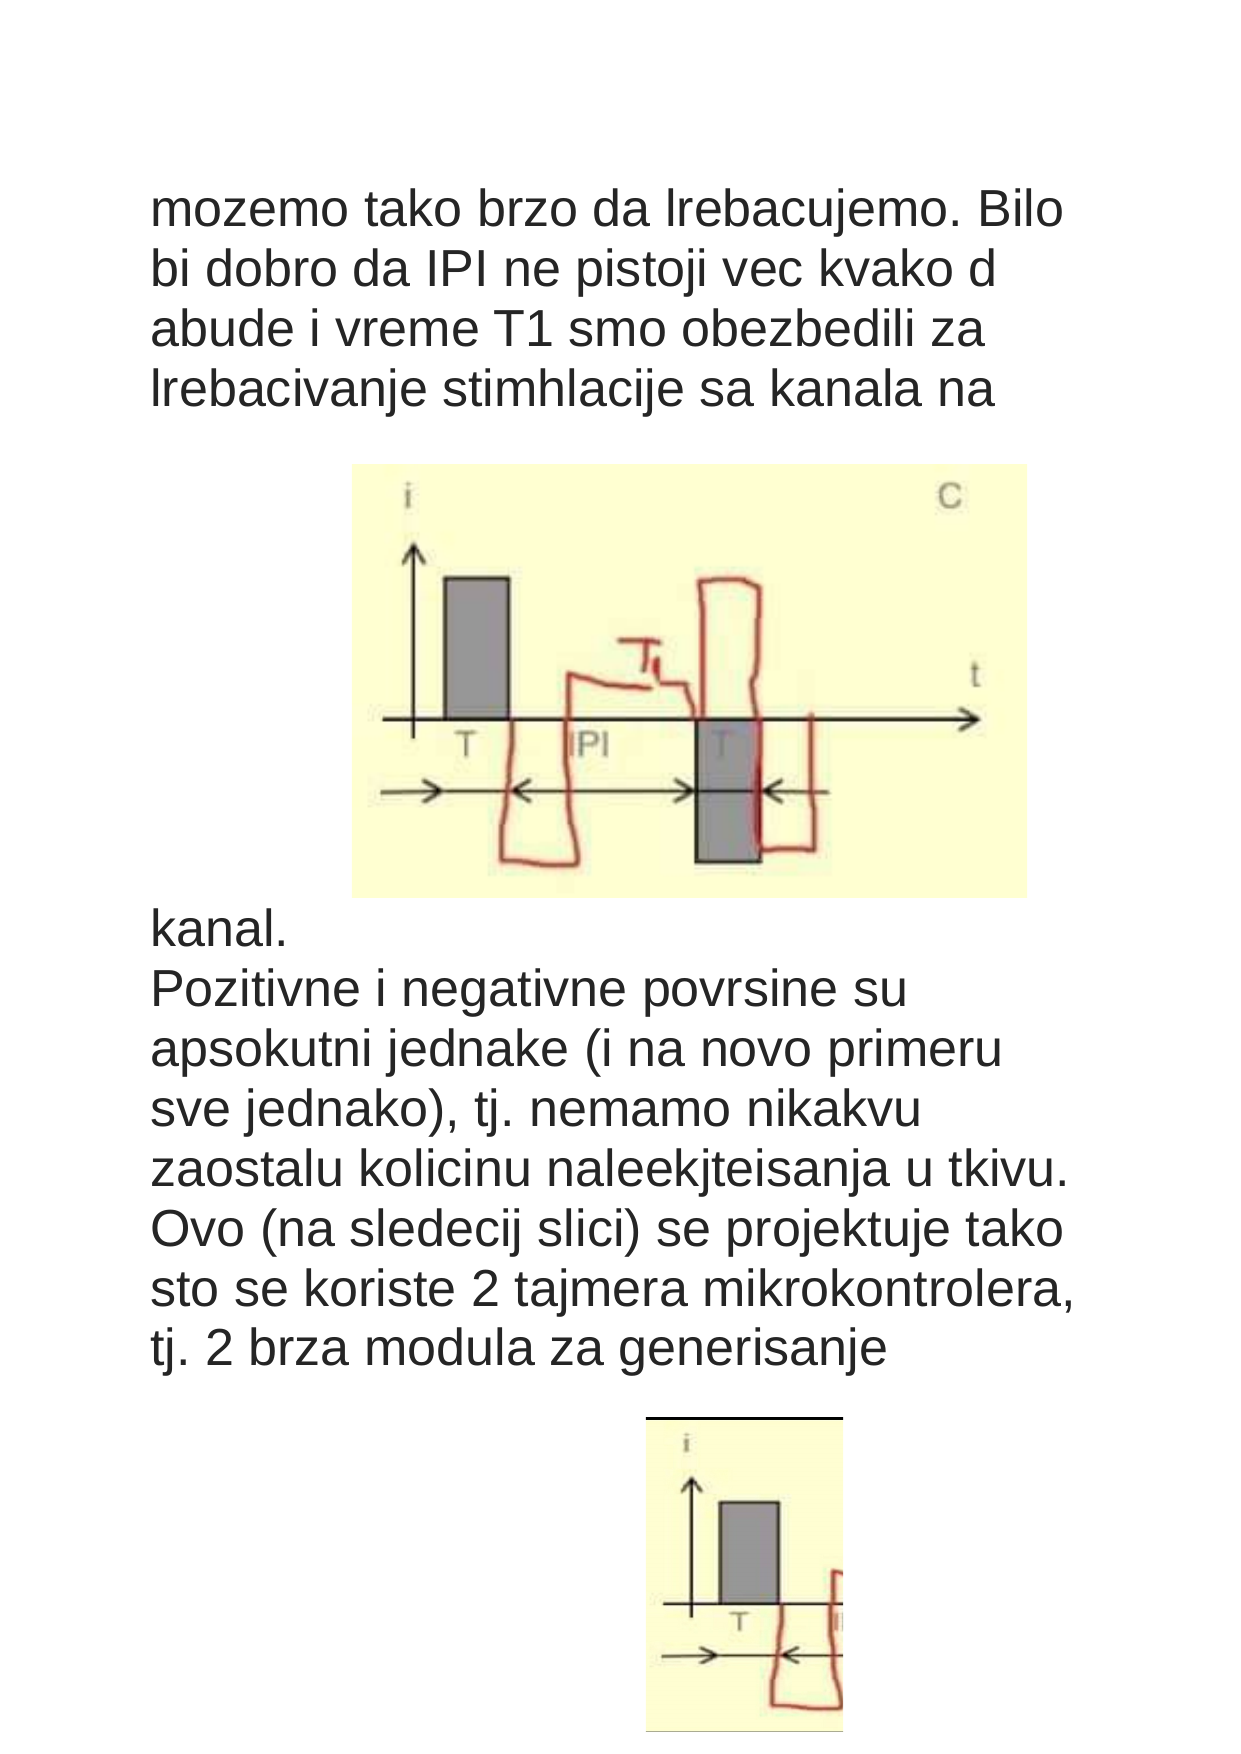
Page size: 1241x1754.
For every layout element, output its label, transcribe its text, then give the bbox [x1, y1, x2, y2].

text Ovo (na sledecij slici) se projektuje tako sto se koriste 2 tajmera mikrokontrolera, tj. 2 brza modula za generisanje impulsa. [150, 1197, 1090, 1317]
text Pozitivne i negativne povrsine su apsokutni jednake (i na novo primeru sve jednako), tj. nemamo nikakvu zaostalu kolicinu naleekjteisanja u tkivu. [150, 958, 1090, 1197]
picture [351, 464, 1028, 898]
picture [645, 1417, 844, 1732]
